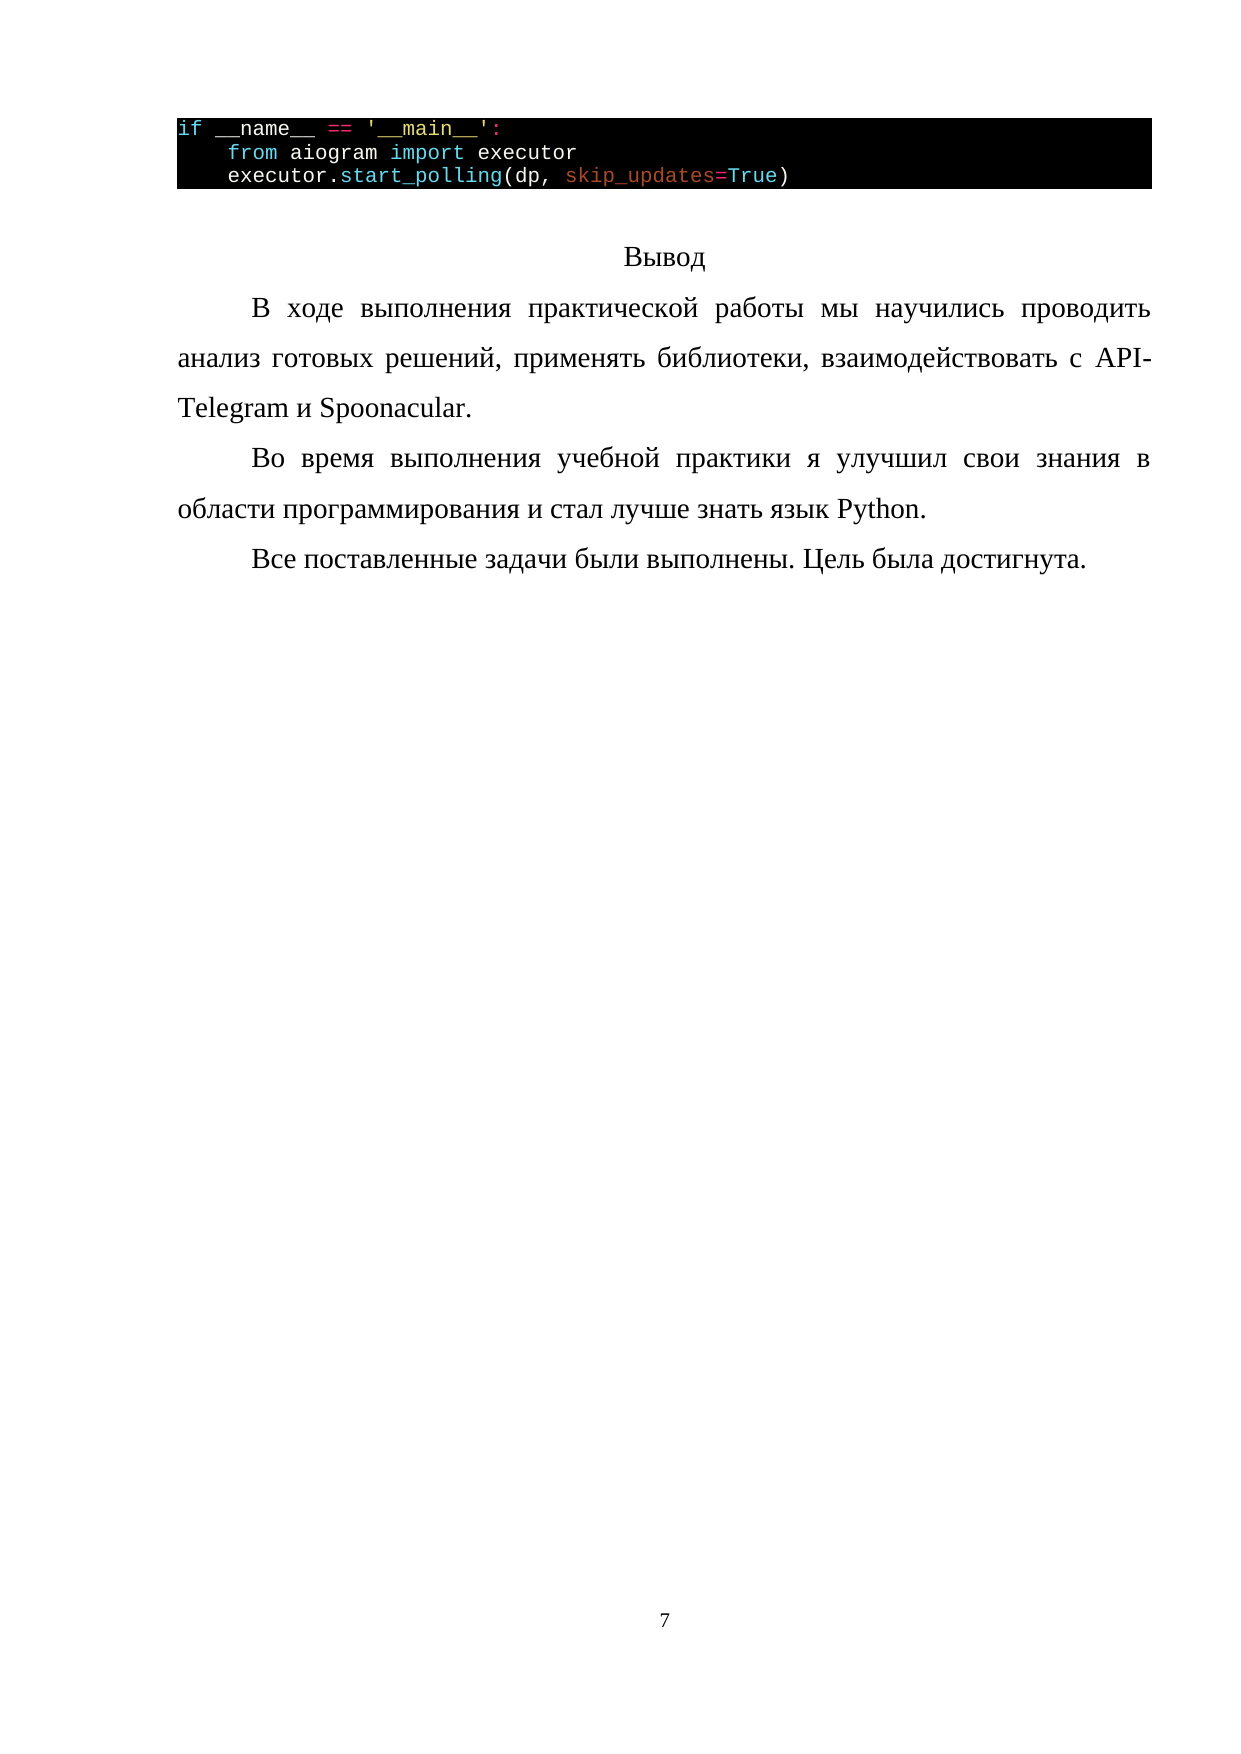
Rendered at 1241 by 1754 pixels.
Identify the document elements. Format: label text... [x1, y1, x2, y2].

text Вывод [177, 239, 1152, 273]
text В ходе выполнения практической работы мы научились проводить анализ готовых решений, применять библиотеки, взаимодействовать с API-Telegram и Spoonacular. [177, 290, 1152, 424]
text Все поставленные задачи были выполнены. Цель была достигнута. [177, 541, 1152, 575]
text if __name__ == '__main__': from aiogram import executor executor.start_polling(dp, skip_updates=True) [177, 118, 1152, 189]
text Во время выполнения учебной практики я улучшил свои знания в области программирования и стал лучше знать язык Python. [177, 441, 1152, 524]
